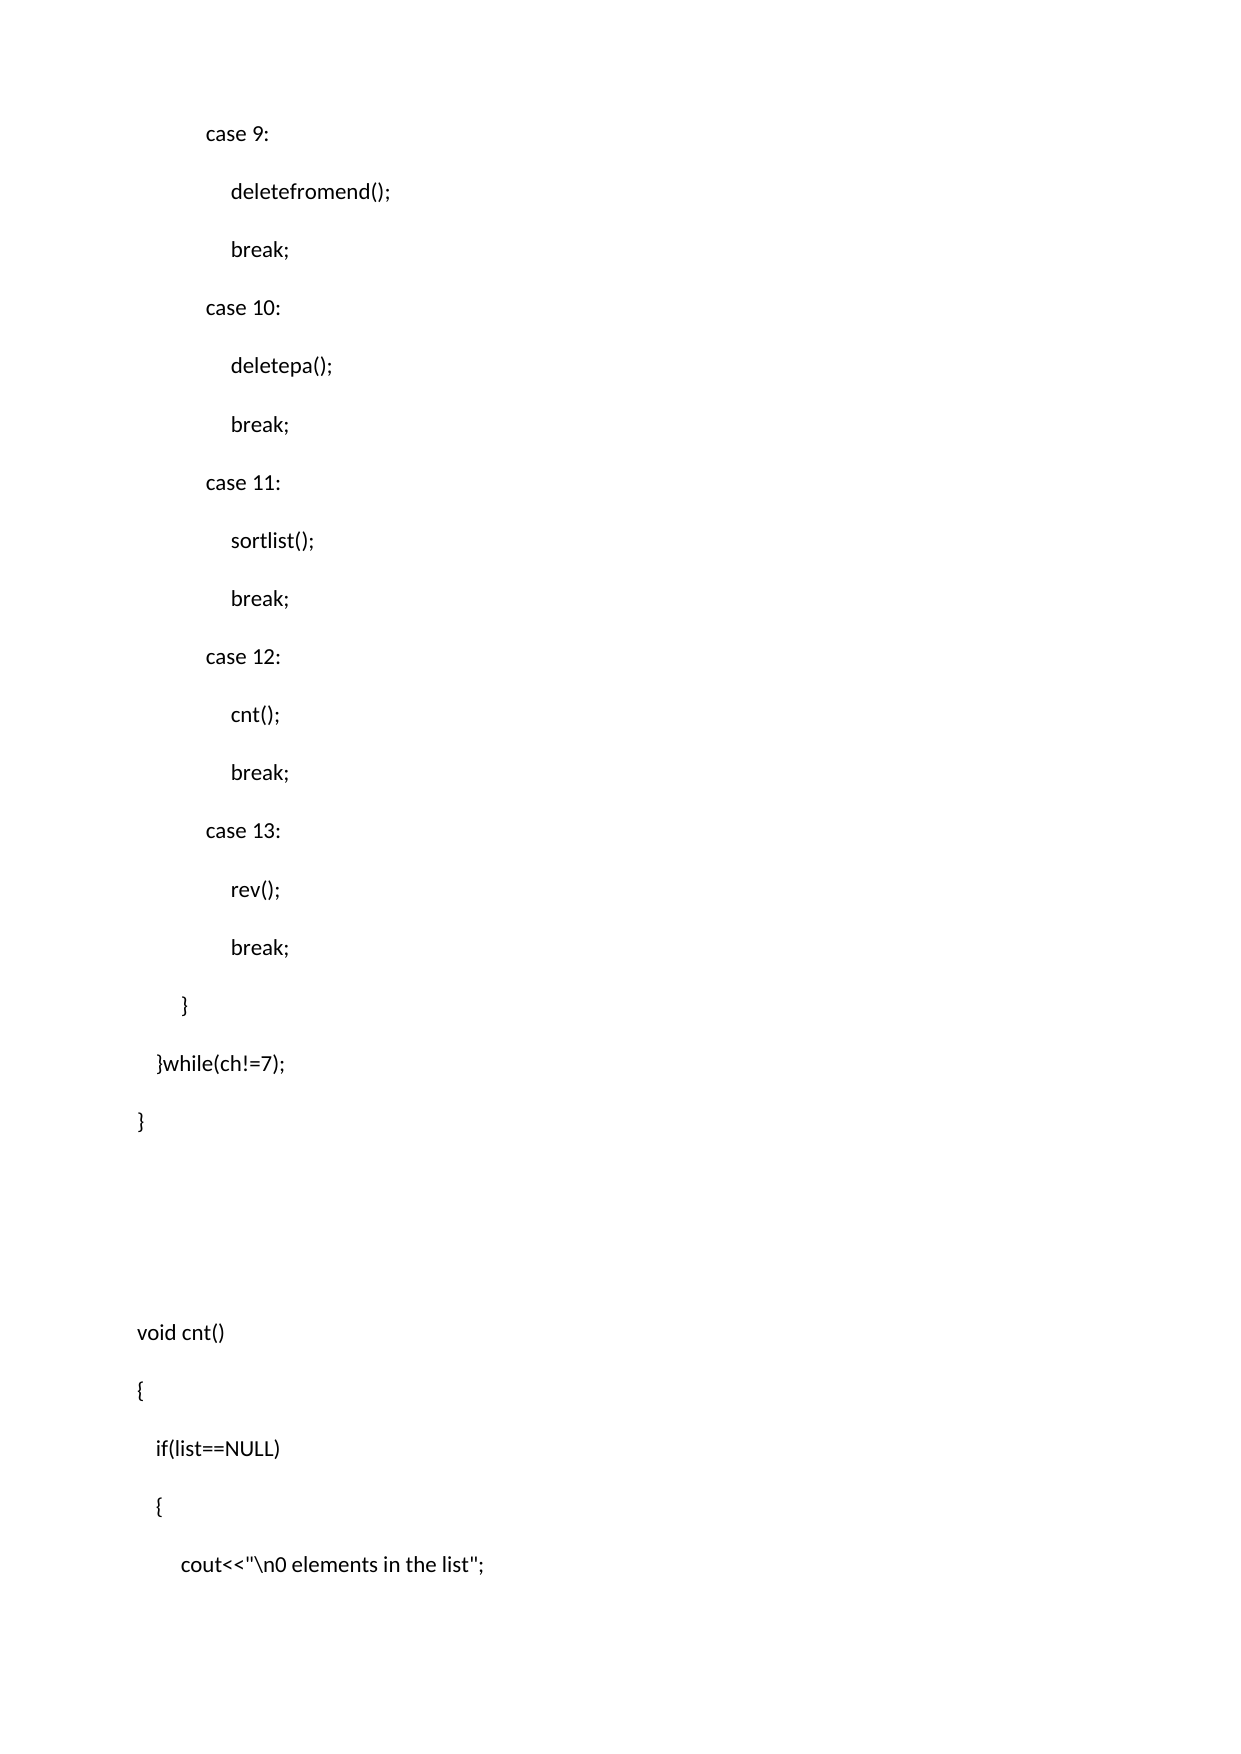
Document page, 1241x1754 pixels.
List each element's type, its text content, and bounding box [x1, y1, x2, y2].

text break; [118, 234, 496, 263]
text break; [118, 583, 496, 612]
text break; [118, 409, 496, 438]
text break; [118, 932, 496, 961]
text rev(); [118, 874, 496, 903]
text { [118, 1491, 496, 1520]
text if(list==NULL) [118, 1433, 496, 1462]
text deletepa(); [118, 351, 496, 380]
text } [118, 990, 496, 1019]
text case 12: [118, 641, 496, 670]
text cnt(); [118, 699, 496, 728]
text } [118, 1106, 496, 1135]
text }while(ch!=7); [118, 1048, 496, 1077]
text case 10: [118, 292, 496, 322]
text cout<<"\n0 elements in the list"; [118, 1549, 496, 1578]
text deletefromend(); [118, 176, 496, 205]
text case 13: [118, 816, 496, 845]
text case 9: [118, 118, 496, 147]
text void cnt() [118, 1317, 496, 1346]
text { [118, 1375, 496, 1404]
text break; [118, 757, 496, 787]
text case 11: [118, 467, 496, 496]
text sortlist(); [118, 525, 496, 554]
